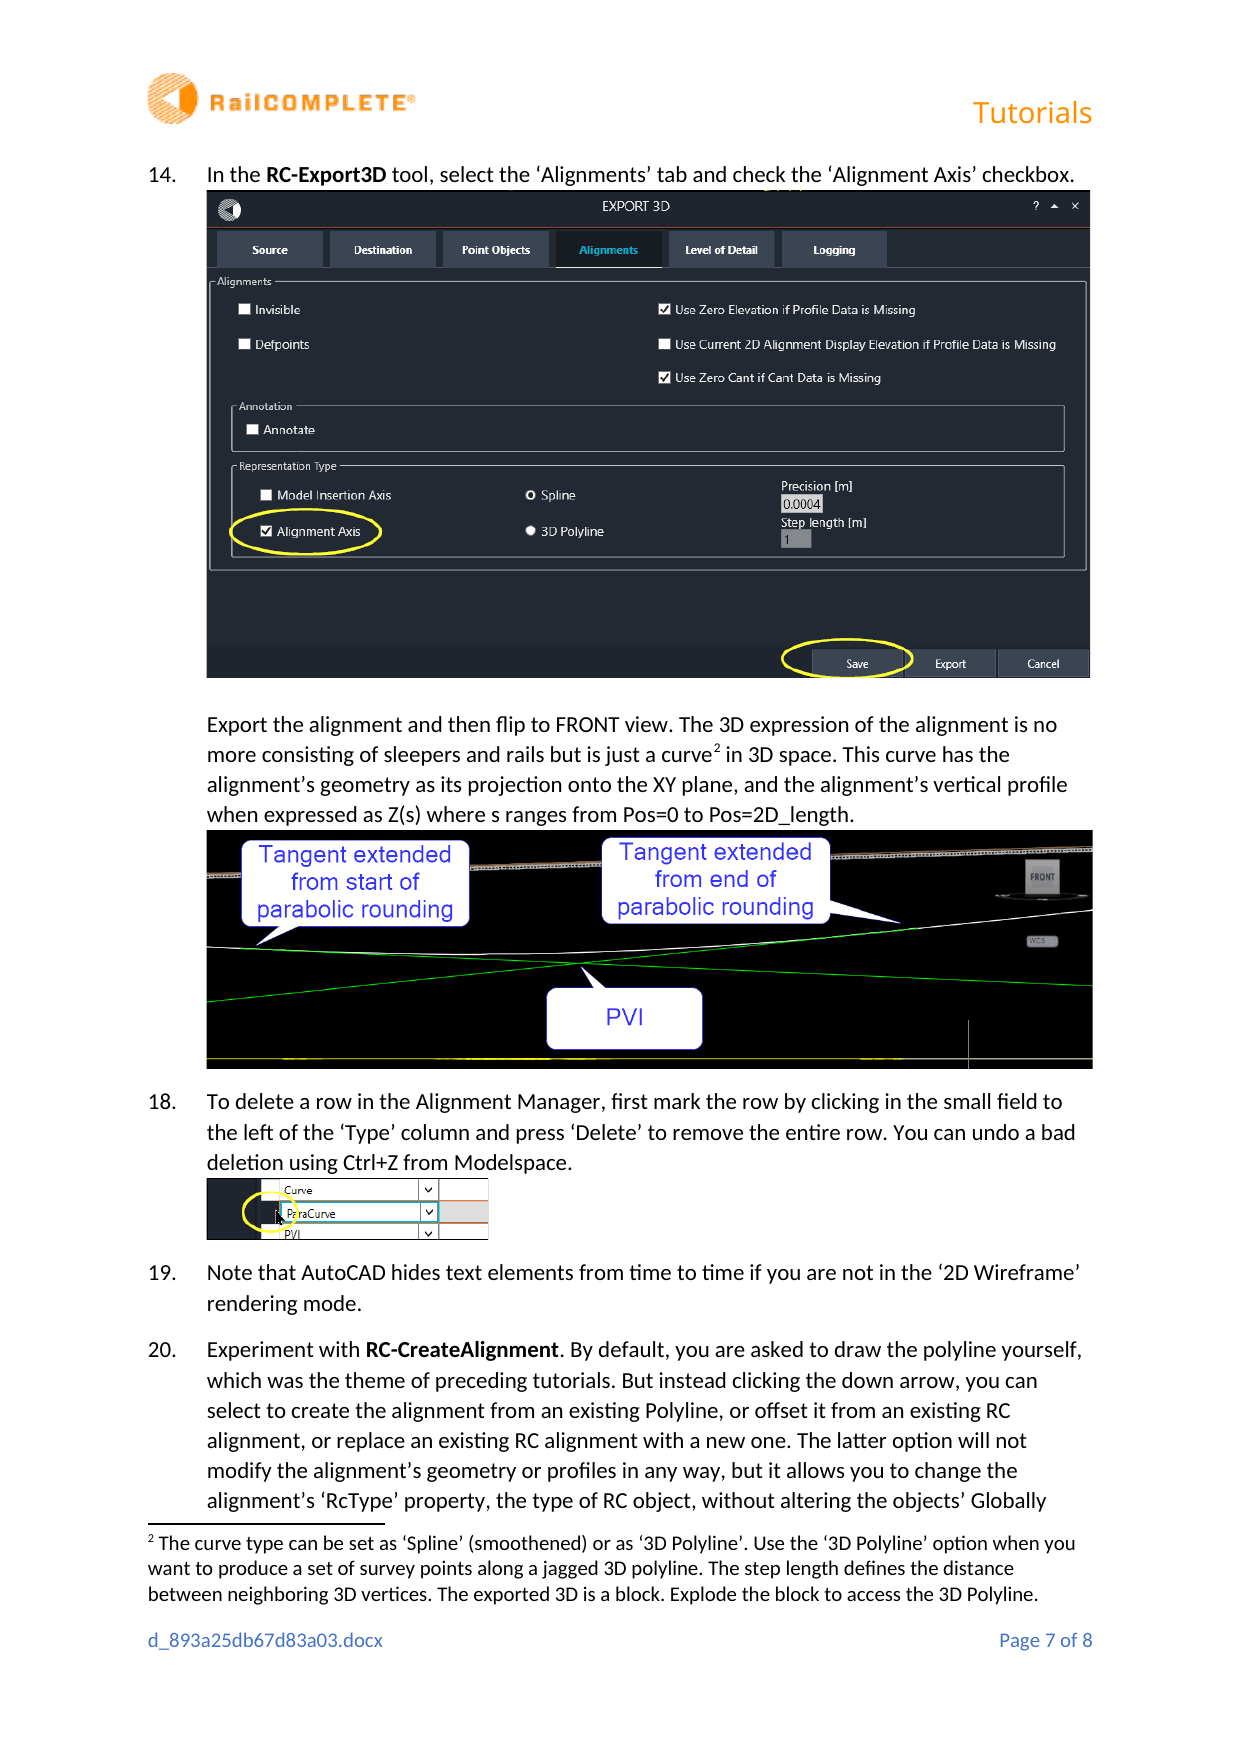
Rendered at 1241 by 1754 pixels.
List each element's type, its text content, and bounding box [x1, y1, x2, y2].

picture [206, 190, 1091, 678]
picture [206, 1178, 489, 1240]
text 19. Note that AutoCAD hides text elements from time to time if you are not in the ‘2D Wireframe’ rendering mode. [148, 1258, 1093, 1317]
text 18. To delete a row in the Alignment Manager, first mark the row by clicking in the small field to the left of the ‘Type’ column and press ‘Delete’ to remove the entire row. You can undo a bad deletion using Ctrl+Z from Modelspace. [148, 1087, 1093, 1240]
picture [147, 73, 422, 124]
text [148, 1336, 1093, 1515]
picture [206, 830, 1093, 1069]
